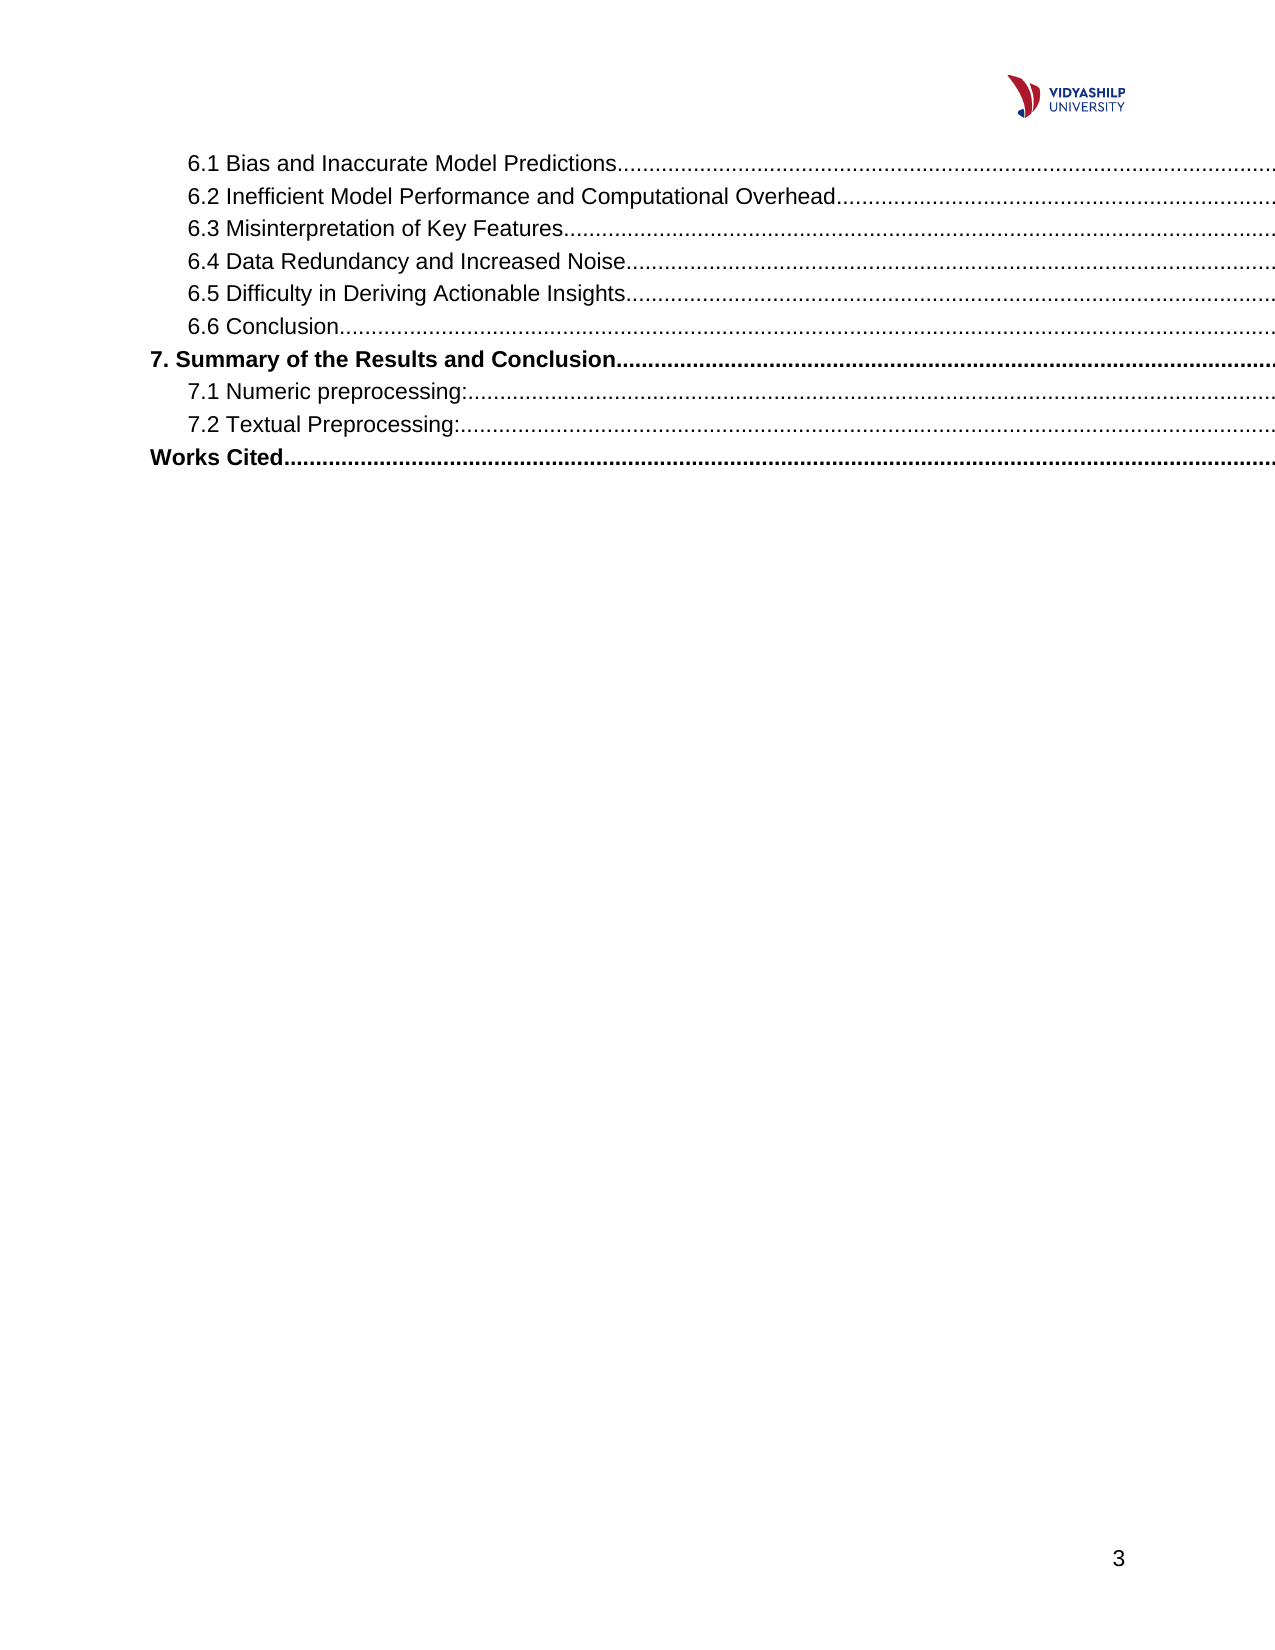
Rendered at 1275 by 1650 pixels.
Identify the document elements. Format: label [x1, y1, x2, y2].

picture [1007, 75, 1125, 119]
